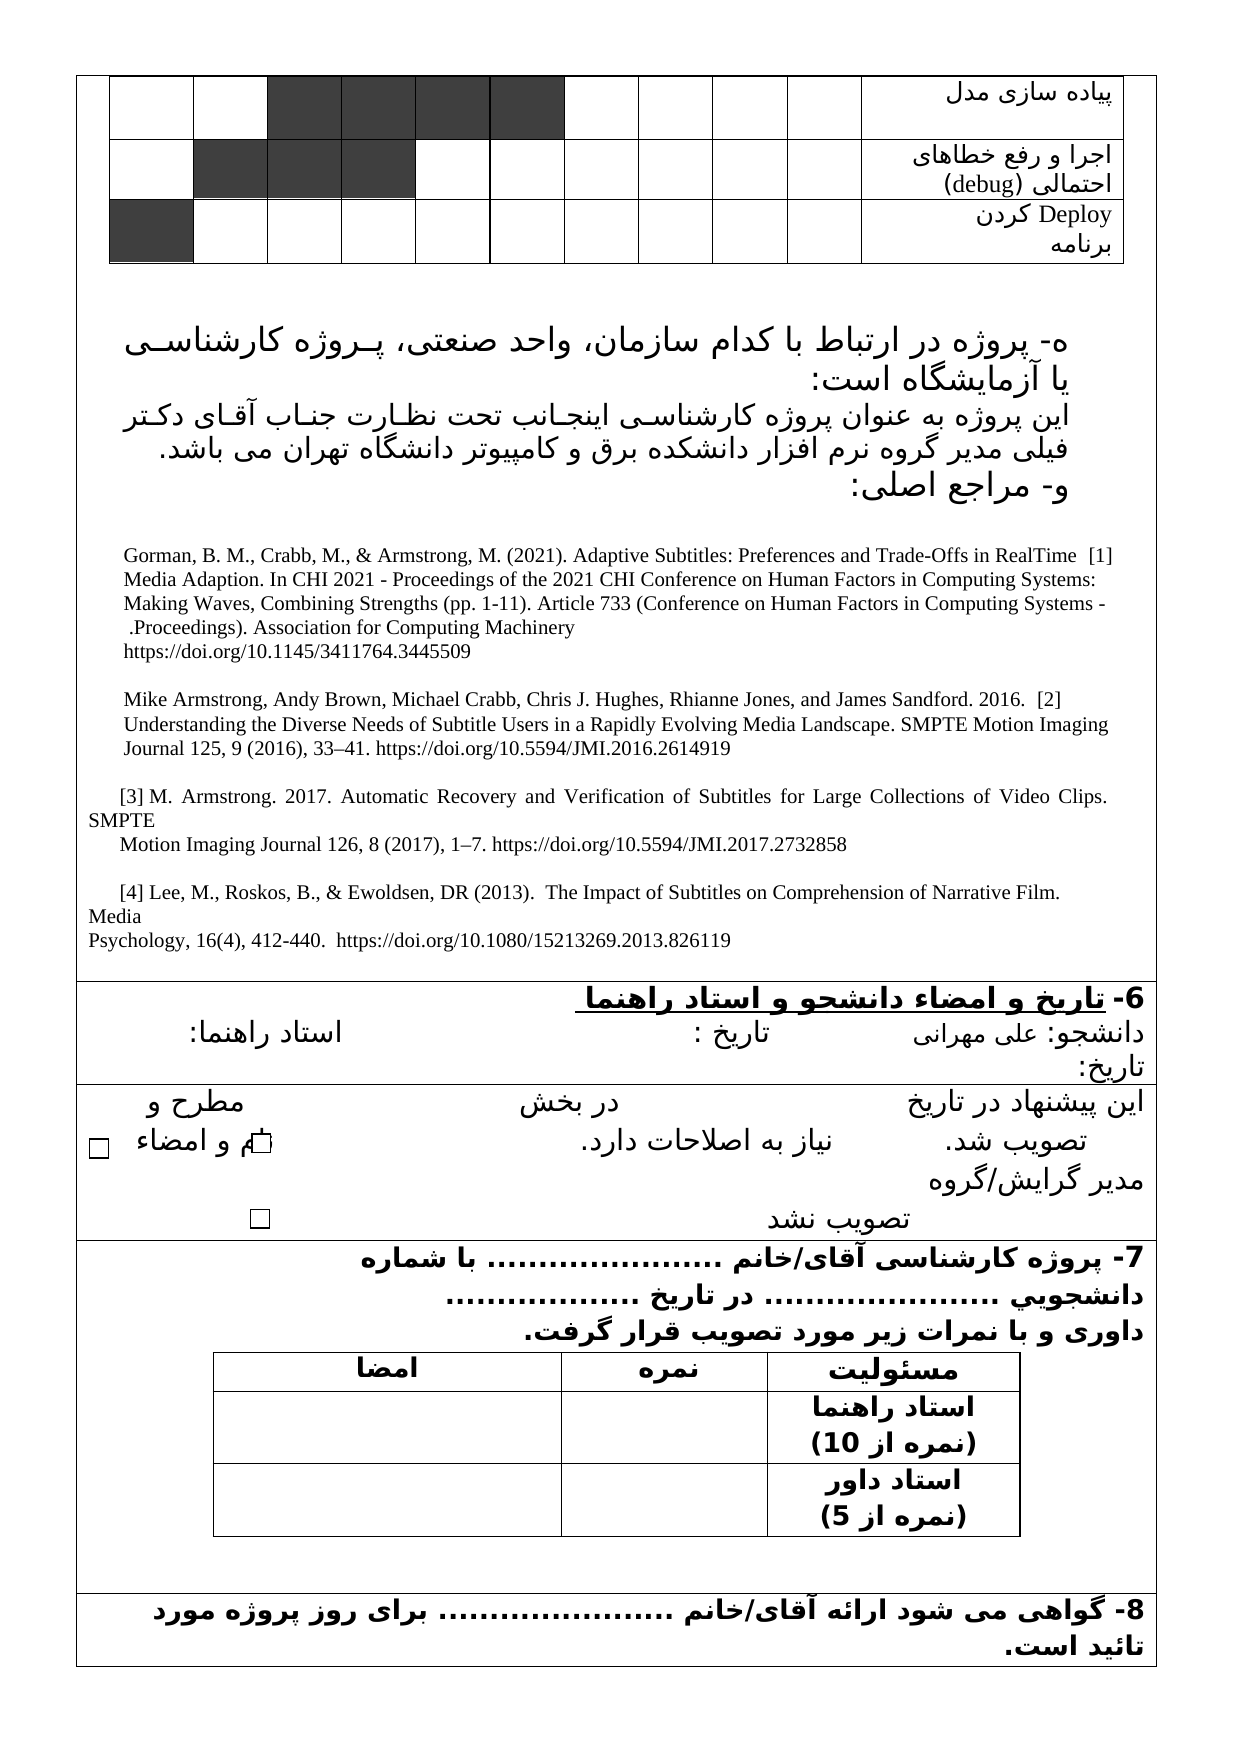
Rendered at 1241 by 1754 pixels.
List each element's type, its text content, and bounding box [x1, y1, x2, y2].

table_cell اين پيشنهاد در تاريخ در بخش مطرح و تصويب شد. نياز به اصلاحات دارد. نام و امضاء مدير گرايش/گروه تصويب نشد [77, 1085, 1156, 1239]
table_cell 6- تاريخ و امضاء دانشجو و استاد راهنما دانشجو: علی مهرانی تاريخ : استاد راهنما: تاريخ: [77, 982, 1156, 1084]
table_cell 7- پروژه کارشناسی آقای/خانم ....................... با شماره دانشجويي ....................... در تاريخ ................... داوری و با نمرات زیر مورد تصويب قرار گرفت. [77, 1241, 1156, 1593]
